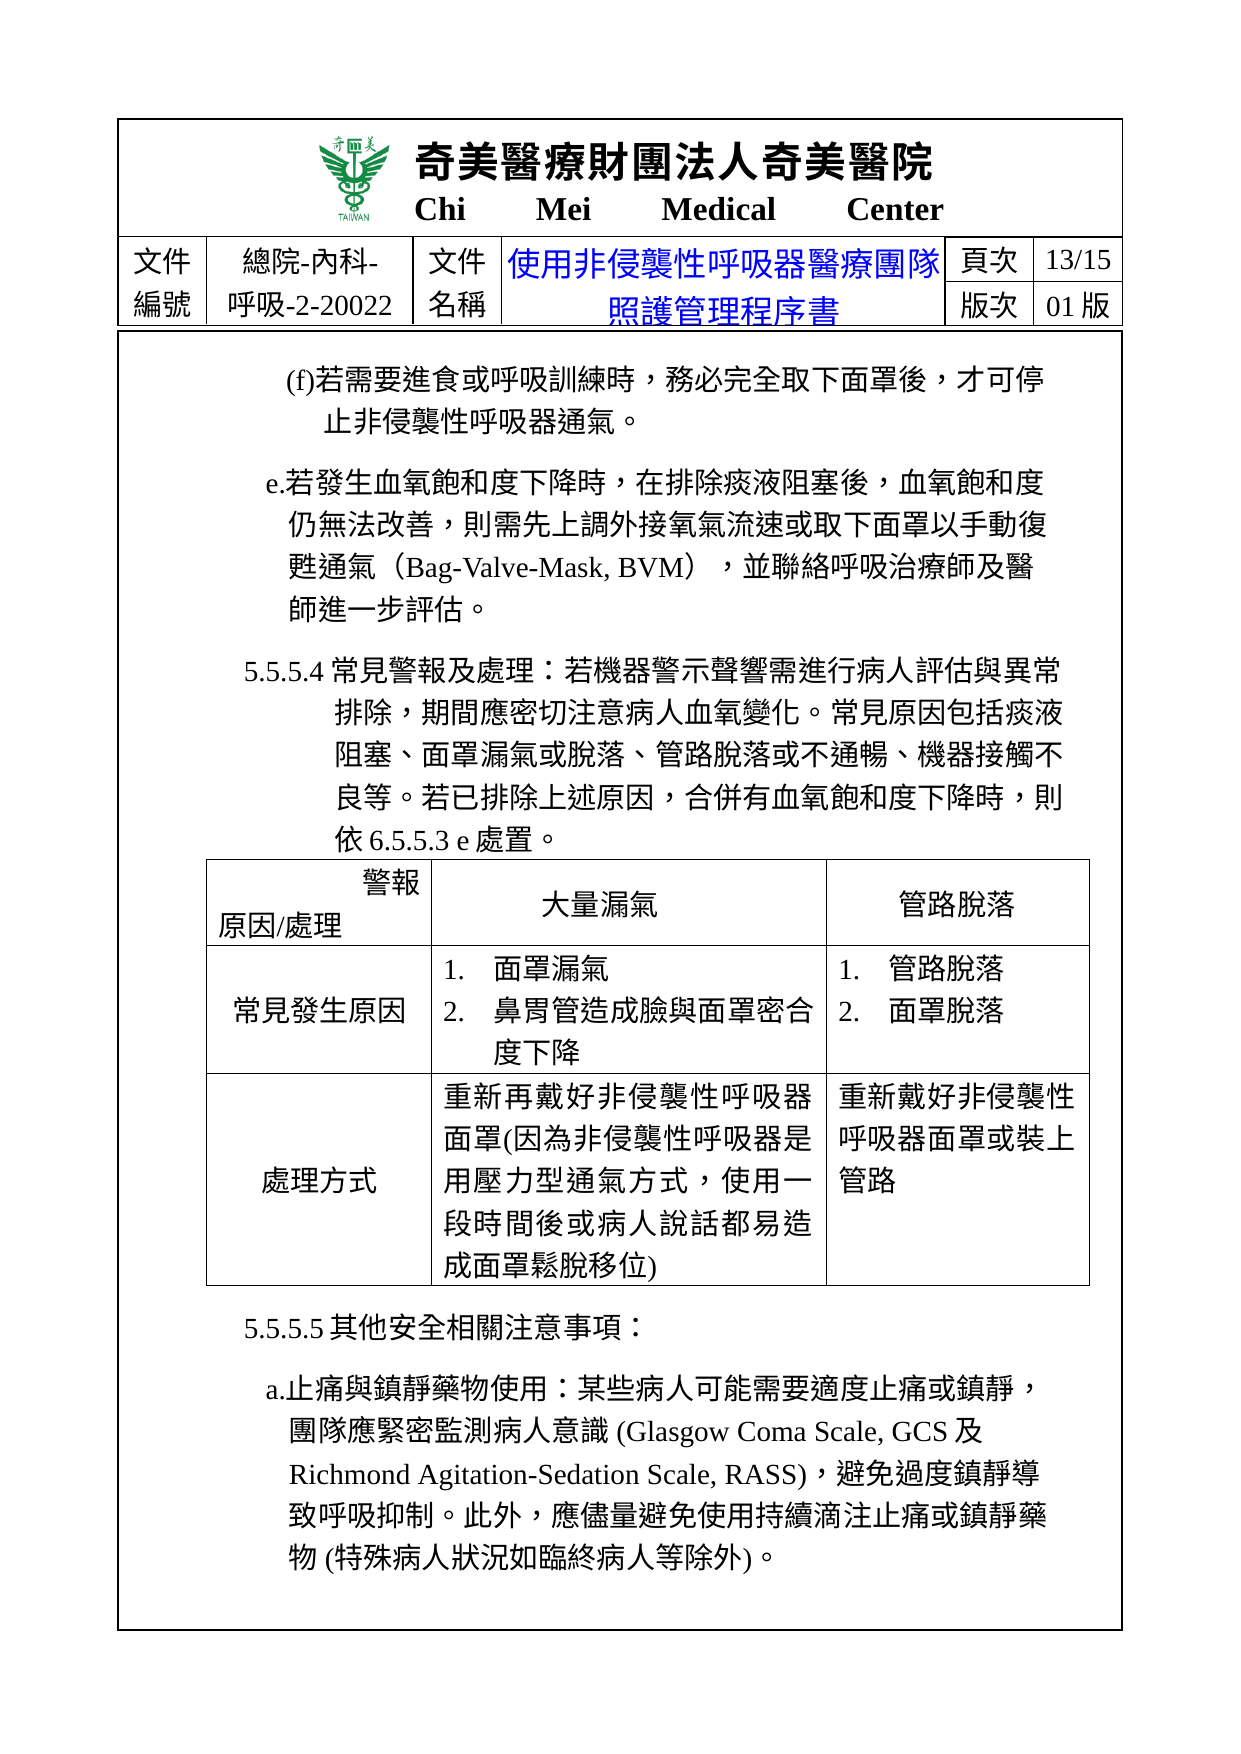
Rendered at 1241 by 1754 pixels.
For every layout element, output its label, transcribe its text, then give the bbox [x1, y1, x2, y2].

table_cell 面罩漏氣 鼻胃管造成臉與面罩密合度下降 [432, 946, 826, 1072]
table_cell 處理方式 [207, 1074, 431, 1285]
table_cell 重新戴好非侵襲性呼吸器面罩或裝上管路 [827, 1074, 1089, 1285]
text a.止痛與鎮靜藥物使用：某些病人可能需要適度止痛或鎮靜，團隊應緊密監測病人意識 (Glasgow Coma Scale, GCS及Richmond Agitation-Sedation Scale, RASS)，避免過度鎮靜導致呼吸抑制。此外，應儘量避免使用持續滴注止痛或鎮靜藥物 (特殊病人狀況如臨終病人等除外)。 [265, 1366, 1063, 1577]
picture [306, 130, 402, 226]
table_header 警報 原因/處理 [207, 860, 431, 944]
table_cell 重新再戴好非侵襲性呼吸器面罩(因為非侵襲性呼吸器是用壓力型通氣方式，使用一段時間後或病人說話都易造成面罩鬆脫移位) [432, 1074, 826, 1285]
text 5.5.5.4常見警報及處理：若機器警示聲響需進行病人評估與異常排除，期間應密切注意病人血氧變化。常見原因包括痰液阻塞、面罩漏氣或脫落、管路脫落或不通暢、機器接觸不良等。若已排除上述原因，合併有血氧飽和度下降時，則依6.5.5.3 e處置。 [243, 647, 1064, 859]
table_header 管路脫落 [827, 860, 1089, 944]
text 5.5.5.5其他安全相關注意事項： [243, 1305, 1064, 1347]
table_header 大量漏氣 [432, 860, 826, 944]
text e.若發生血氧飽和度下降時，在排除痰液阻塞後，血氧飽和度仍無法改善，則需先上調外接氧氣流速或取下面罩以手動復甦通氣（Bag-Valve-Mask, BVM），並聯絡呼吸治療師及醫師進一步評估。 [265, 459, 1063, 629]
text (f)若需要進食或呼吸訓練時，務必完全取下面罩後，才可停止非侵襲性呼吸器通氣。 [286, 356, 1063, 441]
table_cell 管路脫落 面罩脫落 [827, 946, 1089, 1072]
table_cell 常見發生原因 [207, 946, 431, 1072]
